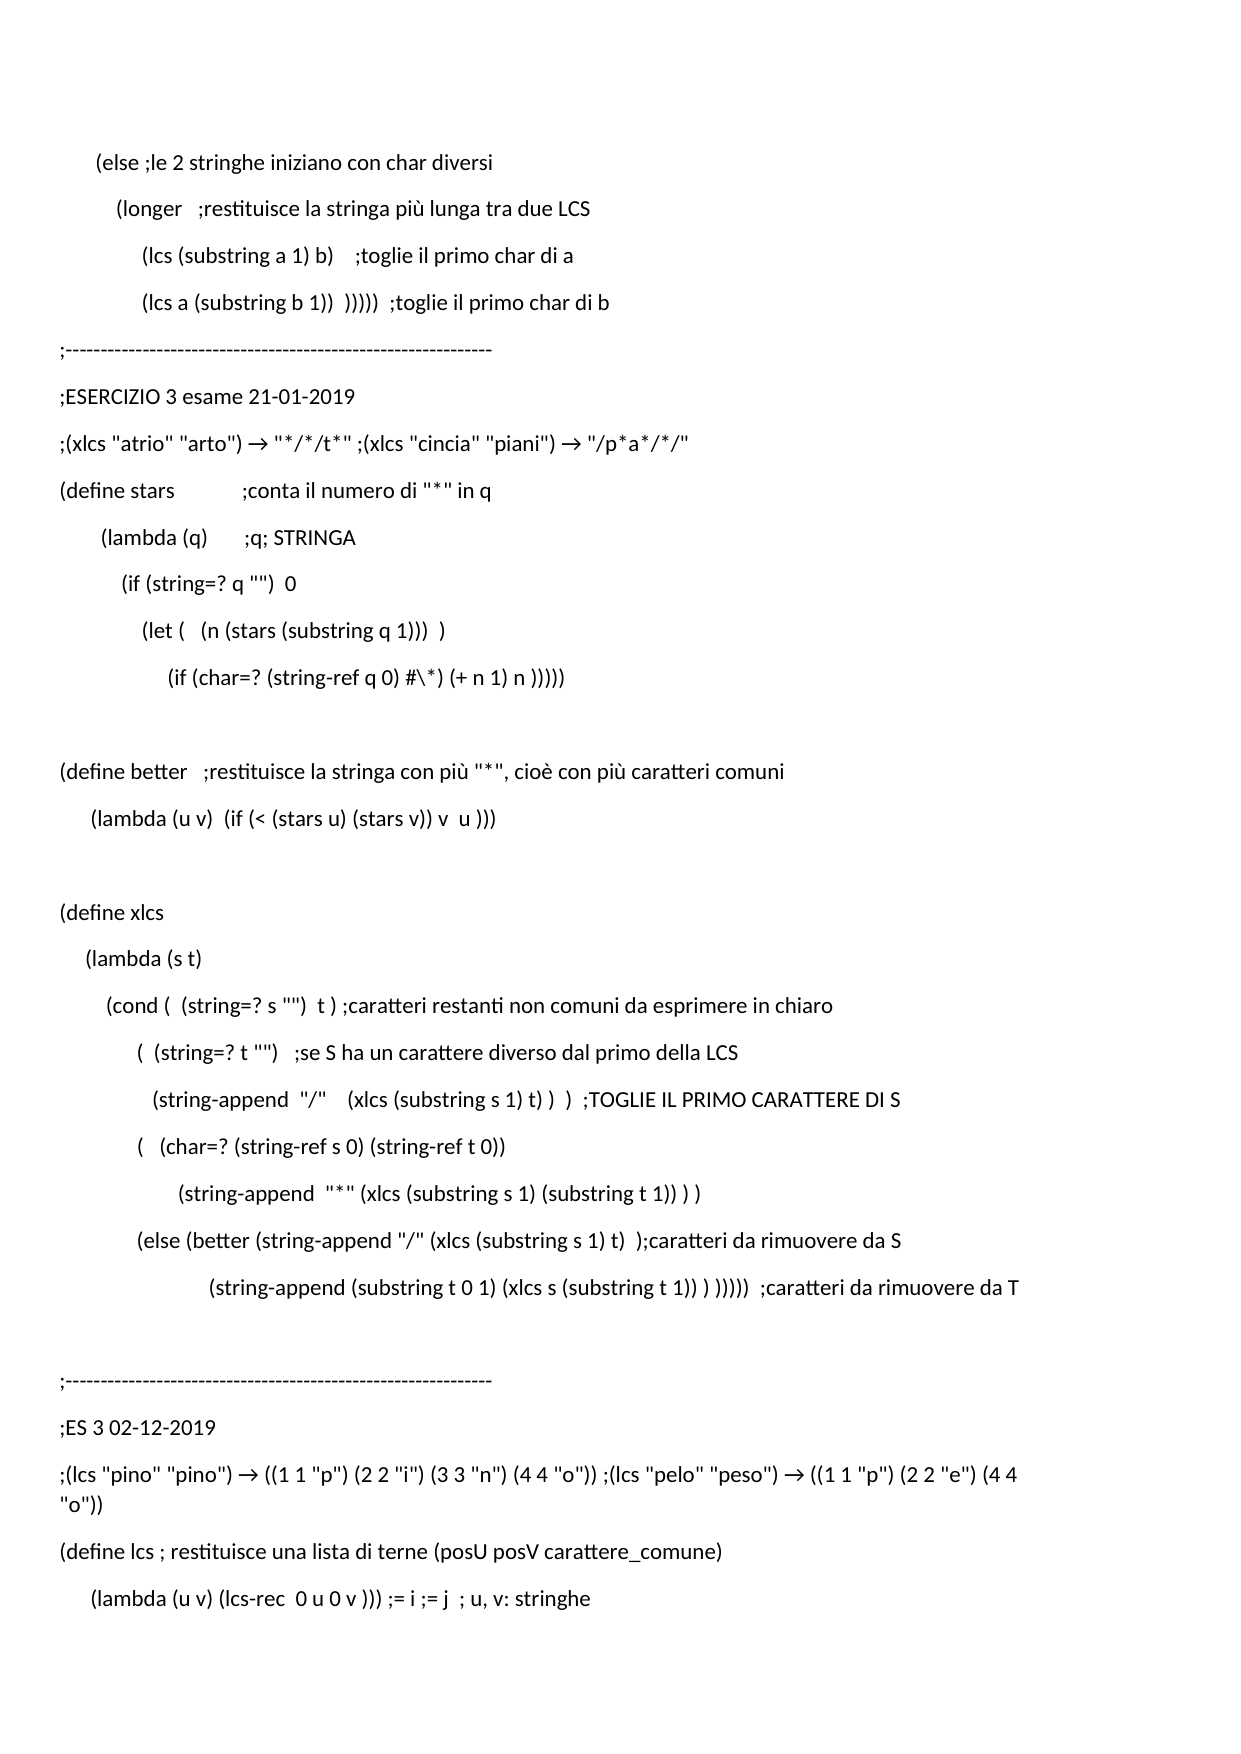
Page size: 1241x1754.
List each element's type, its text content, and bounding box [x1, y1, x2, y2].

text (else ;le 2 stringhe iniziano con char diversi [59, 148, 1063, 176]
text (string-append (substring t 0 1) (xlcs s (substring t 1)) ) ))))) ;caratteri da rimuovere da T [59, 1273, 1063, 1301]
text (lambda (s t) [59, 944, 1063, 973]
text (else (better (string-append "/" (xlcs (substring s 1) t) );caratteri da rimuovere da S [59, 1226, 1063, 1254]
text ( (char=? (string-ref s 0) (string-ref t 0)) [59, 1132, 1063, 1160]
text ;(xlcs "atrio" "arto") → "*/*/t*" ;(xlcs "cincia" "piani") → "/p*a*/*/" [59, 429, 1063, 457]
text ;------------------------------------------------------------- [59, 335, 1063, 363]
text (longer ;restituisce la stringa più lunga tra due LCS [59, 194, 1063, 223]
text (lcs (substring a 1) b) ;toglie il primo char di a [59, 241, 1063, 269]
text (define xlcs [59, 898, 1063, 926]
text (cond ( (string=? s "") t ) ;caratteri restanti non comuni da esprimere in chiaro [59, 991, 1063, 1019]
text (string-append "*" (xlcs (substring s 1) (substring t 1)) ) ) [59, 1179, 1063, 1207]
text ;(lcs "pino" "pino") → ((1 1 "p") (2 2 "i") (3 3 "n") (4 4 "o")) ;(lcs "pelo" "peso") → ((1 1 "p") (2 2 "e") (4 4 "o")) [59, 1460, 1063, 1518]
text (if (char=? (string-ref q 0) #\*) (+ n 1) n ))))) [59, 663, 1063, 691]
text ;------------------------------------------------------------- [59, 1366, 1063, 1394]
text (let ( (n (stars (substring q 1))) ) [59, 616, 1063, 644]
text (define stars ;conta il numero di "*" in q [59, 476, 1063, 504]
text (lambda (u v) (lcs-rec 0 u 0 v ))) ;= i ;= j ; u, v: stringhe [59, 1584, 1063, 1612]
text ;ES 3 02-12-2019 [59, 1413, 1063, 1441]
text ;ESERCIZIO 3 esame 21-01-2019 [59, 382, 1063, 410]
text (lambda (u v) (if (< (stars u) (stars v)) v u ))) [59, 804, 1063, 832]
text ( (string=? t "") ;se S ha un carattere diverso dal primo della LCS [59, 1038, 1063, 1066]
text (if (string=? q "") 0 [59, 569, 1063, 598]
text (string-append "/" (xlcs (substring s 1) t) ) ) ;TOGLIE IL PRIMO CARATTERE DI S [59, 1085, 1063, 1113]
text (define better ;restituisce la stringa con più "*", cioè con più caratteri comuni [59, 757, 1063, 785]
text (define lcs ; restituisce una lista di terne (posU posV carattere_comune) [59, 1537, 1063, 1565]
text (lcs a (substring b 1)) ))))) ;toglie il primo char di b [59, 288, 1063, 316]
text (lambda (q) ;q; STRINGA [59, 523, 1063, 551]
